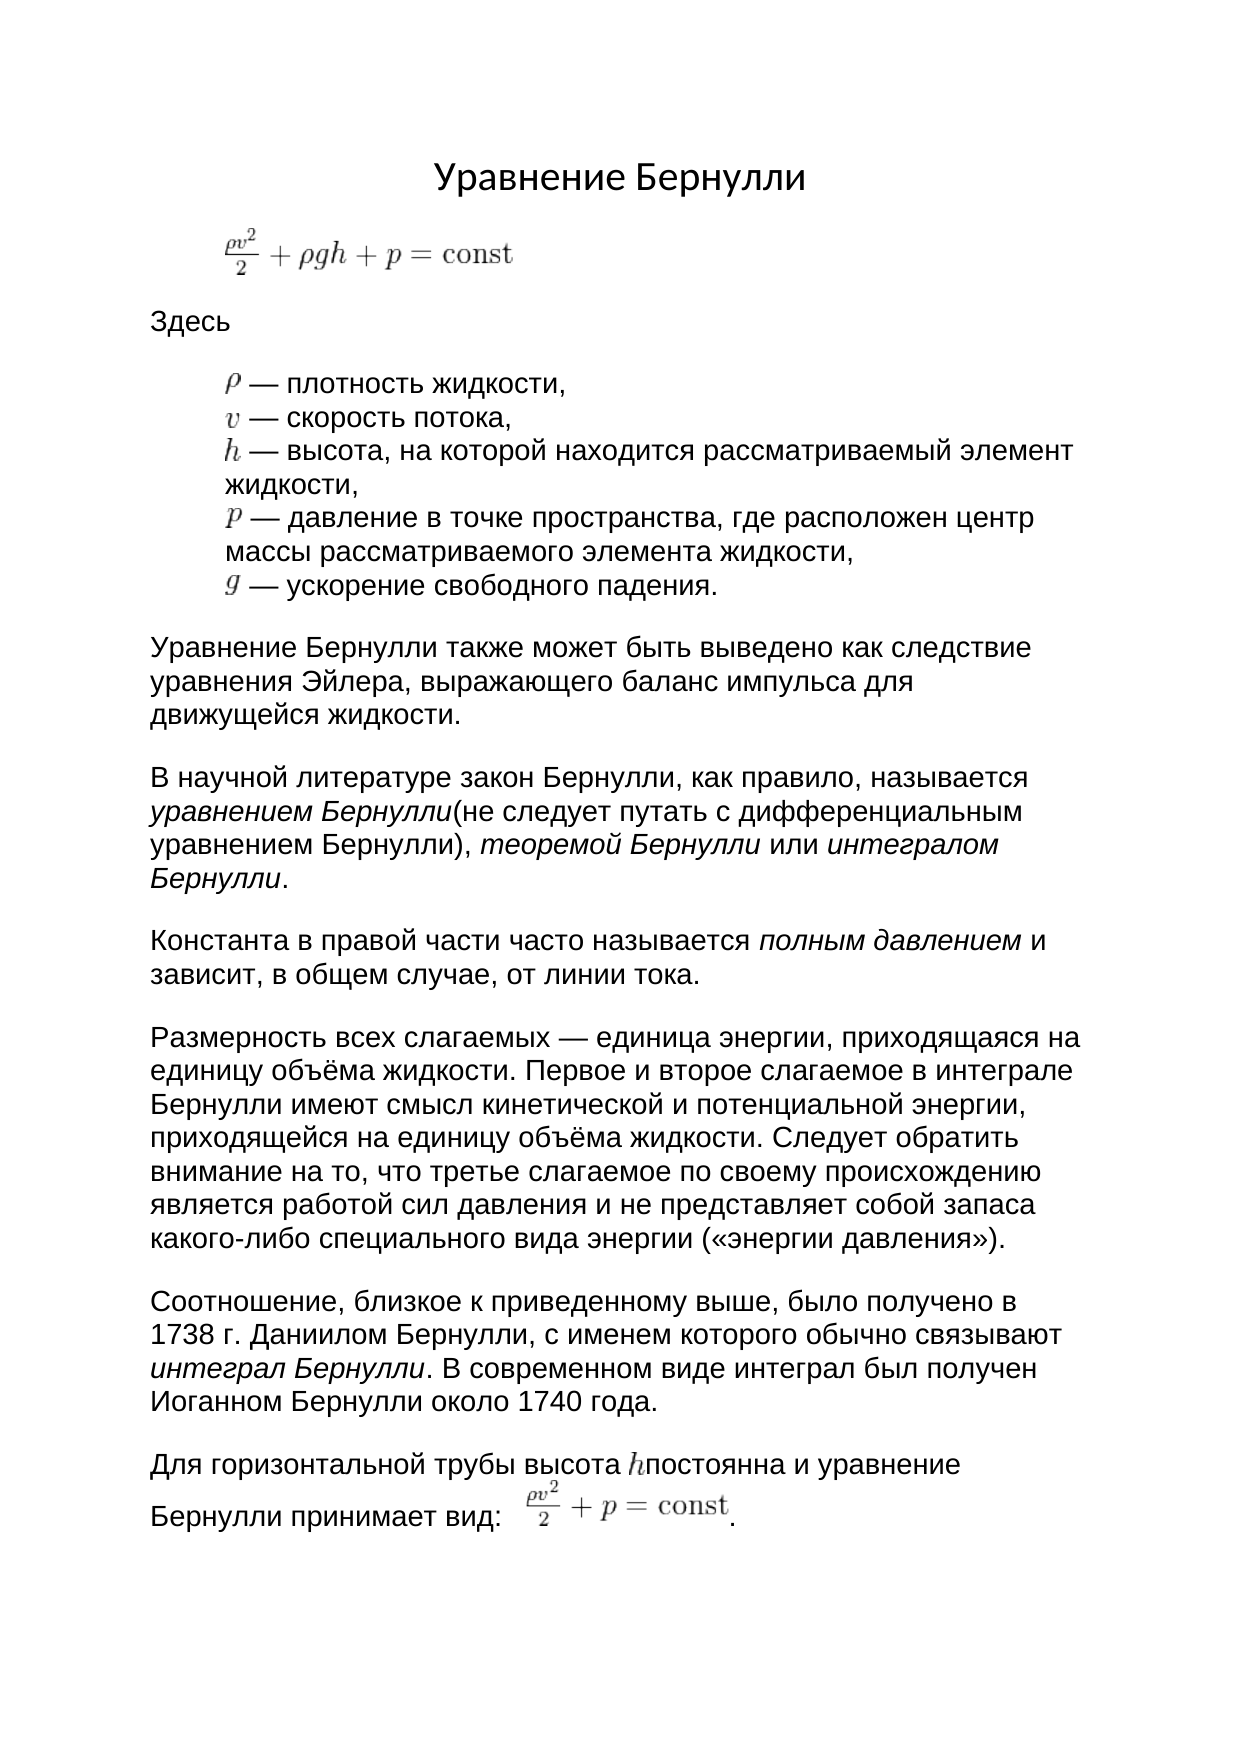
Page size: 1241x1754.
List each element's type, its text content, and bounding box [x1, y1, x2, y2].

picture [225, 508, 243, 528]
picture [225, 438, 241, 461]
text Уравнение Бернулли [150, 150, 1090, 201]
picture [225, 575, 241, 595]
picture [225, 373, 241, 394]
text Уравнение Бернулли также может быть выведено как следствие уравнения Эйлера, выражающего баланс импульса для движущейся жидкости. [150, 630, 1090, 731]
picture [225, 228, 513, 275]
text Здесь [150, 303, 1090, 337]
text — скорость потока, [225, 400, 1090, 433]
text Константа в правой части часто называется полным давлением и зависит, в общем случае, от линии тока. [150, 923, 1090, 990]
picture [526, 1480, 729, 1526]
text Для горизонтальной трубы высота постоянна и уравнение Бернулли принимает вид: . [150, 1447, 1090, 1532]
picture [629, 1452, 646, 1475]
text Размерность всех слагаемых — единица энергии, приходящаяся на единицу объёма жидкости. Первое и второе слагаемое в интеграле Бернулли имеют смысл кинетической и потенциальной энергии, приходящейся на единицу объёма жидкости. Следует обратить внимание на то, что третье слагаемое по своему происхождению является работой сил давления и не представляет собой запаса какого-либо специального вида энергии («энергии давления»). [150, 1019, 1090, 1254]
text — плотность жидкости, [225, 366, 1090, 400]
text — высота, на которой находится рассматриваемый элемент жидкости, [225, 433, 1090, 500]
text Соотношение, близкое к приведенному выше, было получено в 1738 г. Даниилом Бернулли, с именем которого обычно связывают интеграл Бернулли. В современном виде интеграл был получен Иоганном Бернулли около 1740 года. [150, 1283, 1090, 1418]
picture [225, 413, 241, 428]
text В научной литературе закон Бернулли, как правило, называется уравнением Бернулли(не следует путать с дифференциальным уравнением Бернулли), теоремой Бернулли или интегралом Бернулли. [150, 760, 1090, 894]
text — давление в точке пространства, где расположен центр массы рассматриваемого элемента жидкости, [225, 500, 1090, 567]
text — ускорение свободного падения. [225, 567, 1090, 601]
